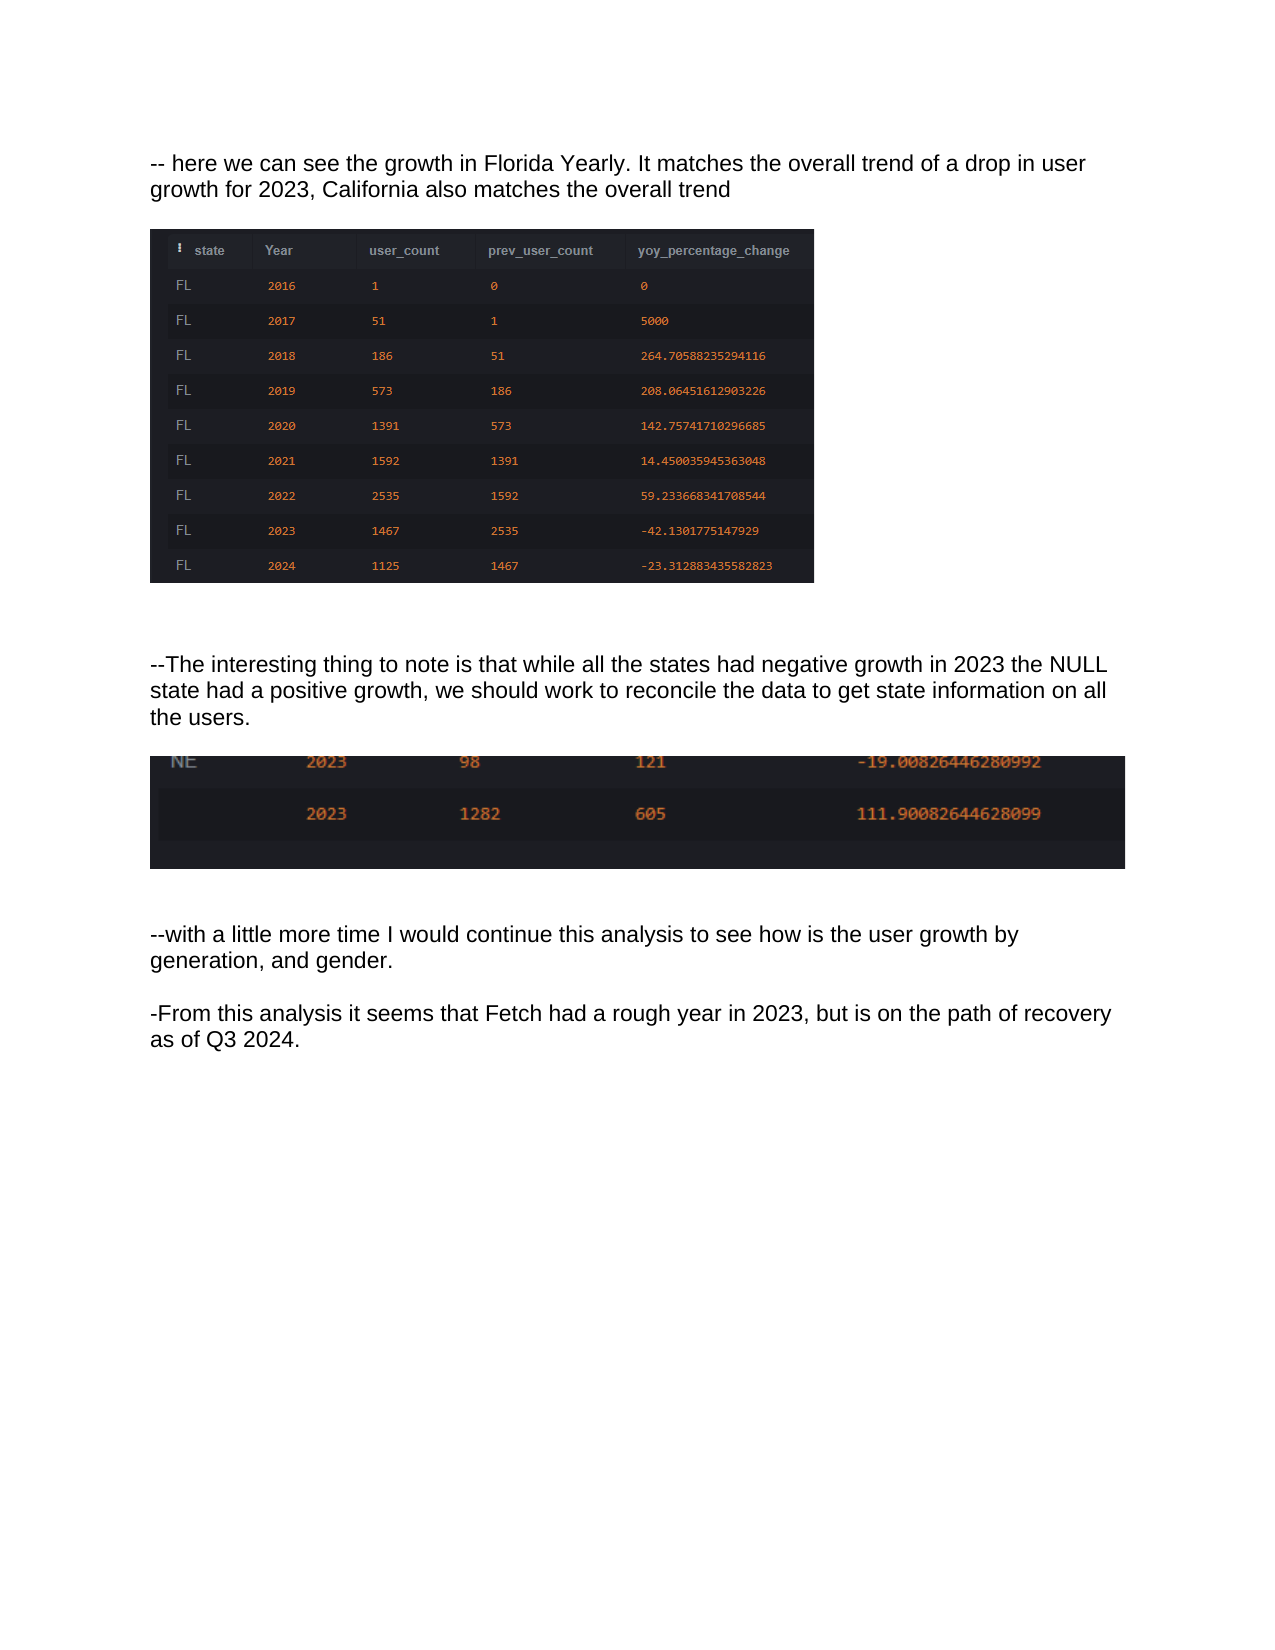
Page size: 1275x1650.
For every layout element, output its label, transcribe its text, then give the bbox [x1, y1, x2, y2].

picture [150, 756, 1125, 869]
text -- here we can see the growth in Florida Yearly. It matches the overall trend of a drop in user growth for 2023, California also matches the overall trend [150, 150, 1125, 203]
text --with a little more time I would continue this analysis to see how is the user growth by generation, and gender. [150, 921, 1125, 974]
picture [150, 229, 815, 583]
text -From this analysis it seems that Fetch had a rough year in 2023, but is on the path of recovery as of Q3 2024. [150, 1000, 1125, 1053]
text --The interesting thing to note is that while all the states had negative growth in 2023 the NULL state had a positive growth, we should work to reconcile the data to get state information on all the users. [150, 651, 1125, 730]
